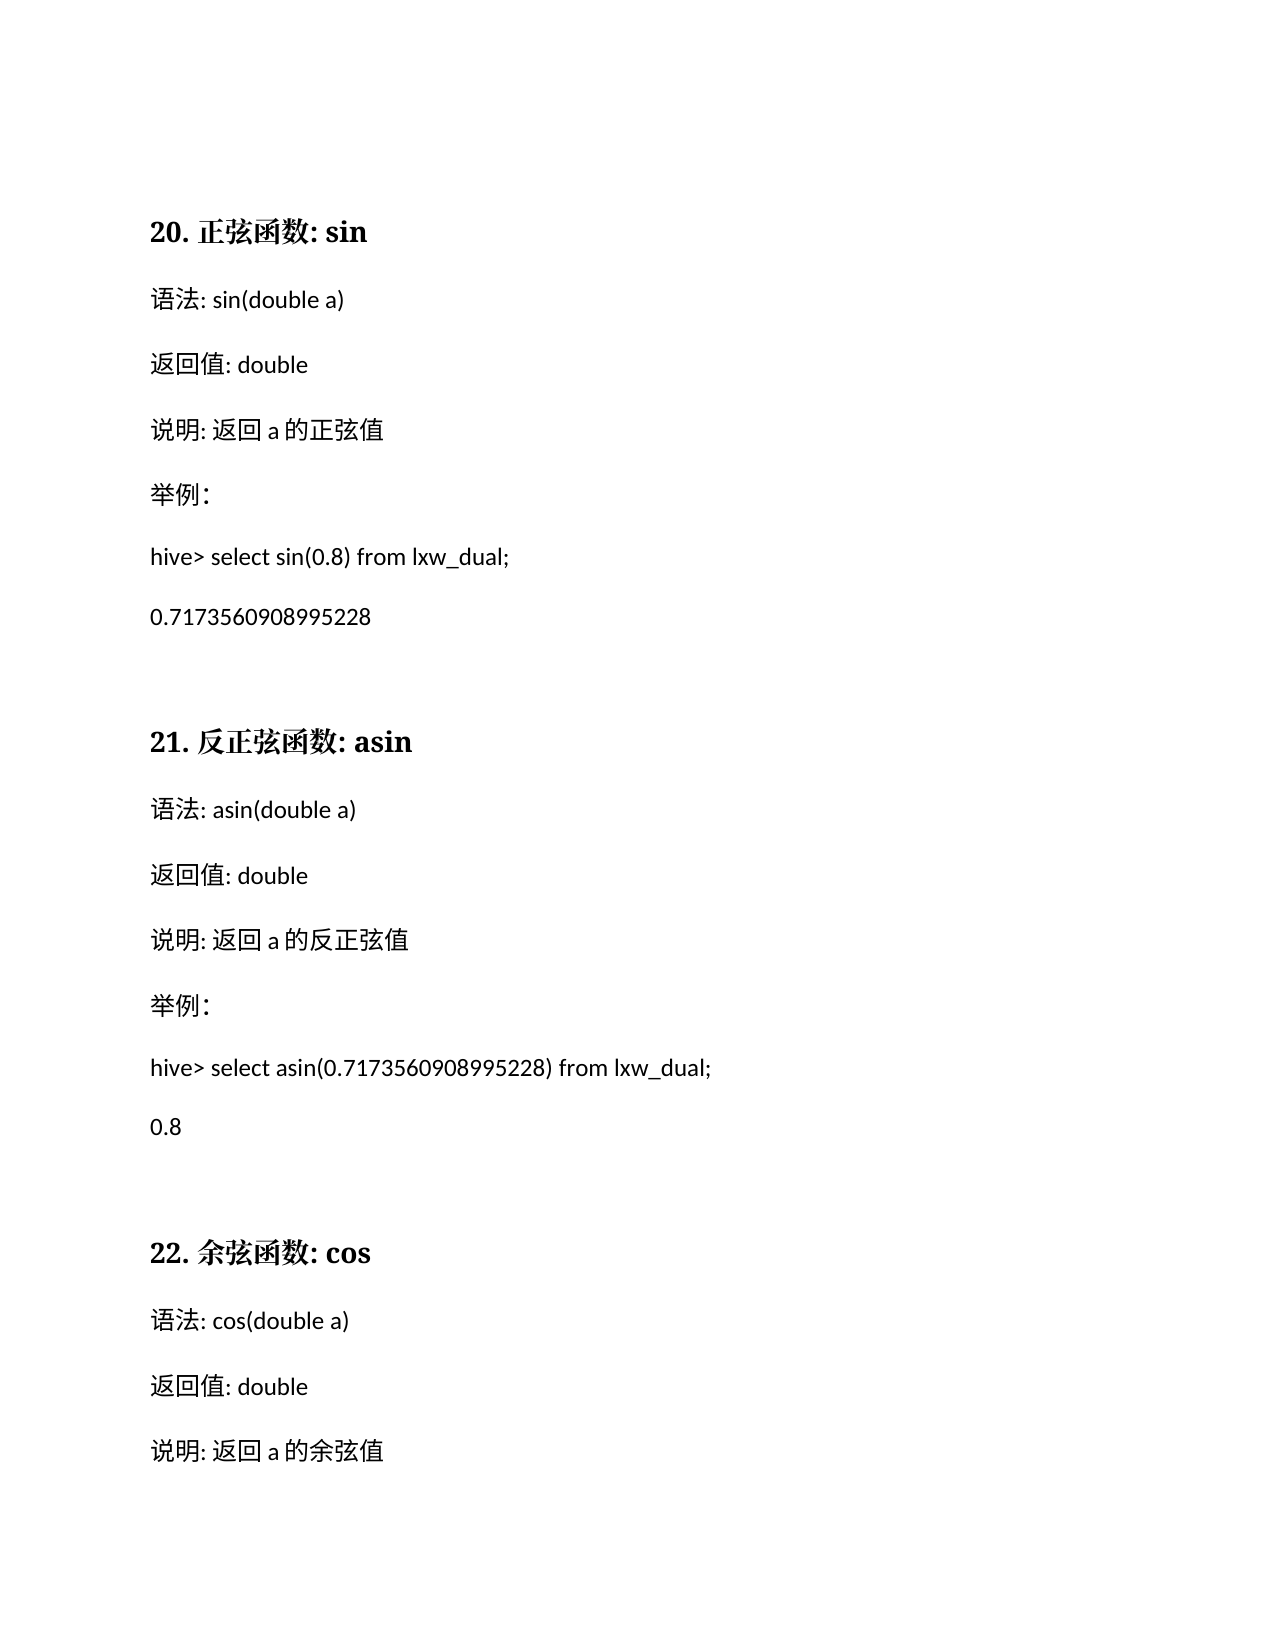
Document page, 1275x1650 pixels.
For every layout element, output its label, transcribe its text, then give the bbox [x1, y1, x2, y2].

text hive> select asin(0.7173560908995228) from lxw_dual; [150, 1052, 1125, 1082]
text 举例： [150, 986, 1125, 1022]
subtitle 21. 反正弦函数: asin [150, 720, 1125, 761]
subtitle 20. 正弦函数: sin [150, 210, 1125, 250]
text hive> select sin(0.8) from lxw_dual; [150, 541, 1125, 572]
text 语法: asin(double a) [150, 790, 1125, 826]
text 语法: sin(double a) [150, 279, 1125, 316]
text 返回值: double [150, 1366, 1125, 1402]
text 说明: 返回a的反正弦值 [150, 921, 1125, 957]
subtitle 22. 余弦函数: cos [150, 1231, 1125, 1271]
text 语法: cos(double a) [150, 1301, 1125, 1337]
text 返回值: double [150, 345, 1125, 381]
text 举例： [150, 476, 1125, 512]
text 返回值: double [150, 855, 1125, 892]
text 说明: 返回a的余弦值 [150, 1431, 1125, 1468]
text 0.8 [150, 1111, 1125, 1142]
text 说明: 返回a的正弦值 [150, 410, 1125, 447]
text 0.7173560908995228 [150, 601, 1125, 631]
